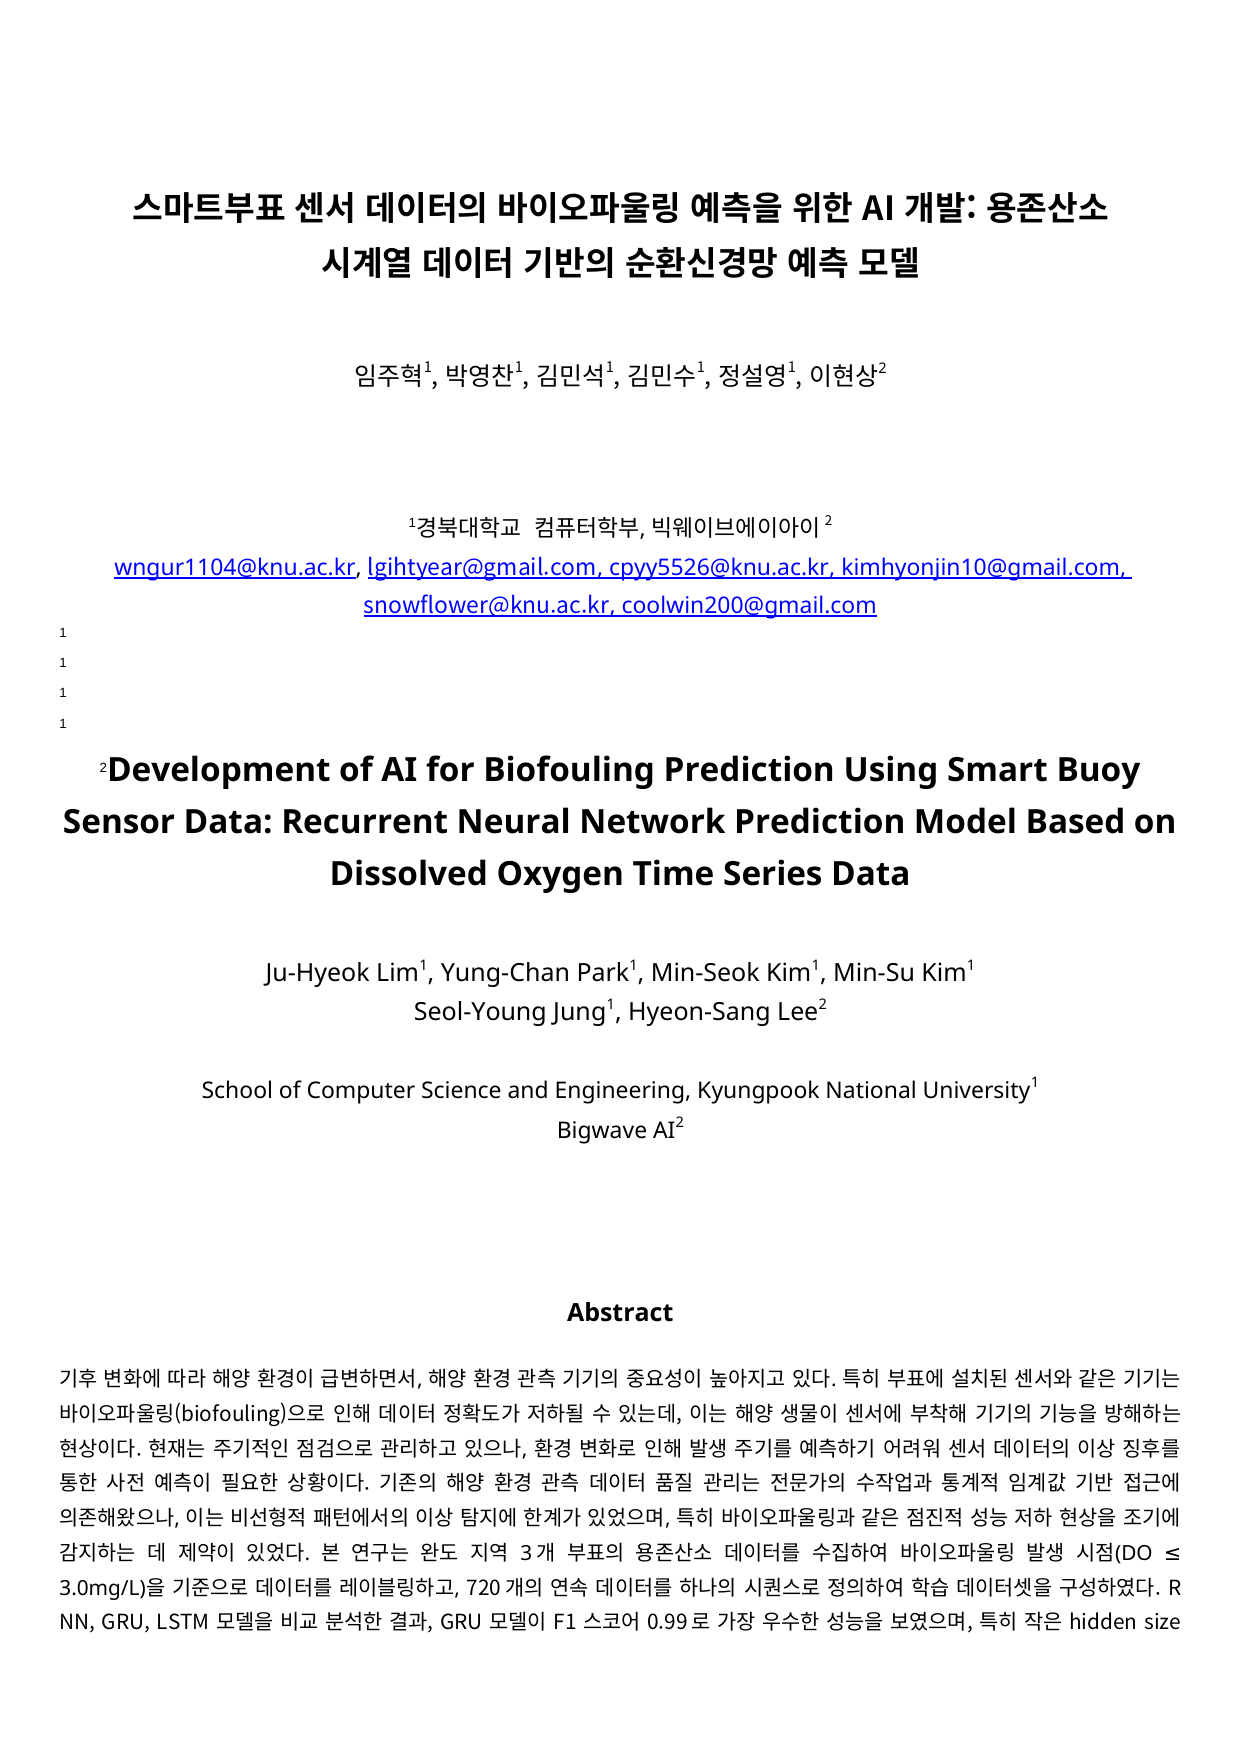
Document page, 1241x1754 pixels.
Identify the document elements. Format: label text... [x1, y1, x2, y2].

text 스마트부표 센서 데이터의 바이오파울링 예측을 위한 AI 개발: 용존산소 시계열 데이터 기반의 순환신경망 예측 모델 [112, 181, 1129, 285]
text 임주혁, 박영찬1, 김민석1, 김민수1, 정설영1, 이현상 [112, 356, 1129, 392]
